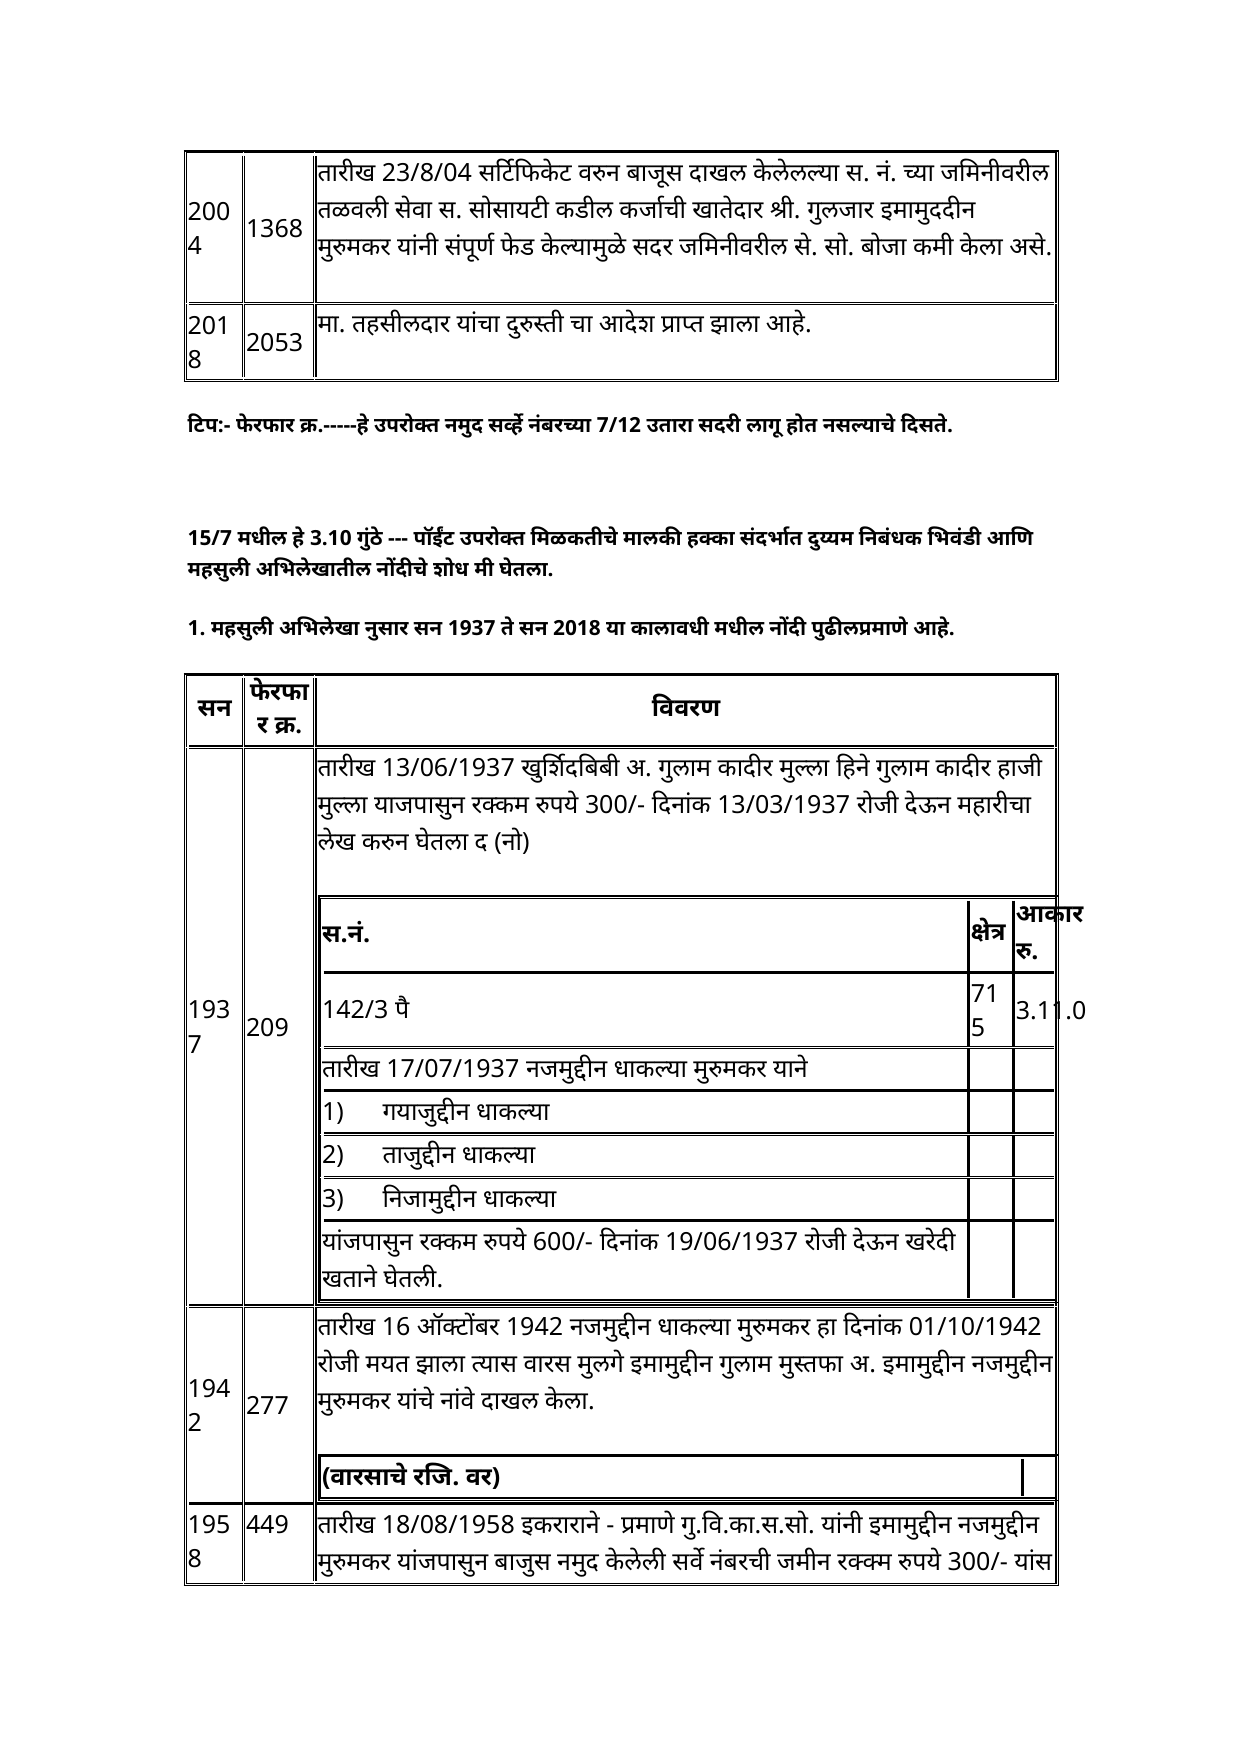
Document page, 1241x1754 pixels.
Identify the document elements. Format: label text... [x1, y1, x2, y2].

table_cell 1937 [187, 745, 242, 1304]
table_cell 209 [245, 749, 313, 1304]
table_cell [315, 1502, 1055, 1582]
table_header फेरफार क्र. [244, 675, 315, 745]
table_header विवरण [315, 676, 1055, 745]
table_cell तारीख 13/06/1937 खुर्शिदबिबी अ. गुलाम कादीर मुल्ला हिने गुलाम कादीर हाजी मुल्ला याजपासुन रक्कम रुपये 300/- दिनांक 13/03/1937 रोजी देऊन महारीचा लेख करुन घेतला द (नो) [317, 745, 1056, 1304]
table_cell 2053 [244, 301, 315, 379]
table_cell 1942 [187, 1304, 242, 1502]
text टिप:- फेरफार क्र.-----हे उपरोक्त नमुद सर्व्हे नंबरच्या 7/12 उतारा सदरी लागू होत नसल्याचे दिसते. [187, 410, 1053, 441]
table_cell तारीख 23/8/04 सर्टिफिकेट वरुन बाजूस दाखल केलेलल्या स. नं. च्या जमिनीवरील तळवली सेवा स. सोसायटी कडील कर्जाची खातेदार श्री. गुलजार इमामुददीन मुरुमकर यांनी संपूर्ण फेड केल्यामुळे सदर जमिनीवरील से. सो. बोजा कमी केला असे. [315, 153, 1055, 301]
text 15/7 मधील हे 3.10 गुंठे --- पॉईंट उपरोक्त मिळकतीचे मालकी हक्का संदर्भात दुय्यम निबंधक भिवंडी आणि महसुली अभिलेखातील नोंदीचे शोध मी घेतला. [187, 523, 1053, 585]
table_header सन [187, 676, 243, 745]
table_cell 449 [244, 1502, 315, 1582]
table_cell 277 [245, 1308, 313, 1502]
table_cell तारीख 16 ऑक्टोंबर 1942 नजमुद्दीन धाकल्या मुरुमकर हा दिनांक 01/10/1942 रोजी मयत झाला त्यास वारस मुलगे इमामुद्दीन गुलाम मुस्तफा अ. इमामुद्दीन नजमुद्दीन मुरुमकर यांचे नांवे दाखल केला. [317, 1304, 1056, 1502]
table_cell 1368 [244, 152, 315, 301]
table_cell मा. तहसीलदार यांचा दुरुस्ती चा आदेश प्राप्त झाला आहे. [315, 301, 1056, 379]
table_cell 1958 [187, 1502, 243, 1582]
text 1. महसुली अभिलेखा नुसार सन 1937 ते सन 2018 या कालावधी मधील नोंदी पुढीलप्रमाणे आहे. [187, 613, 1053, 644]
table_cell 2004 [187, 153, 243, 301]
table_cell 2018 [187, 301, 243, 379]
